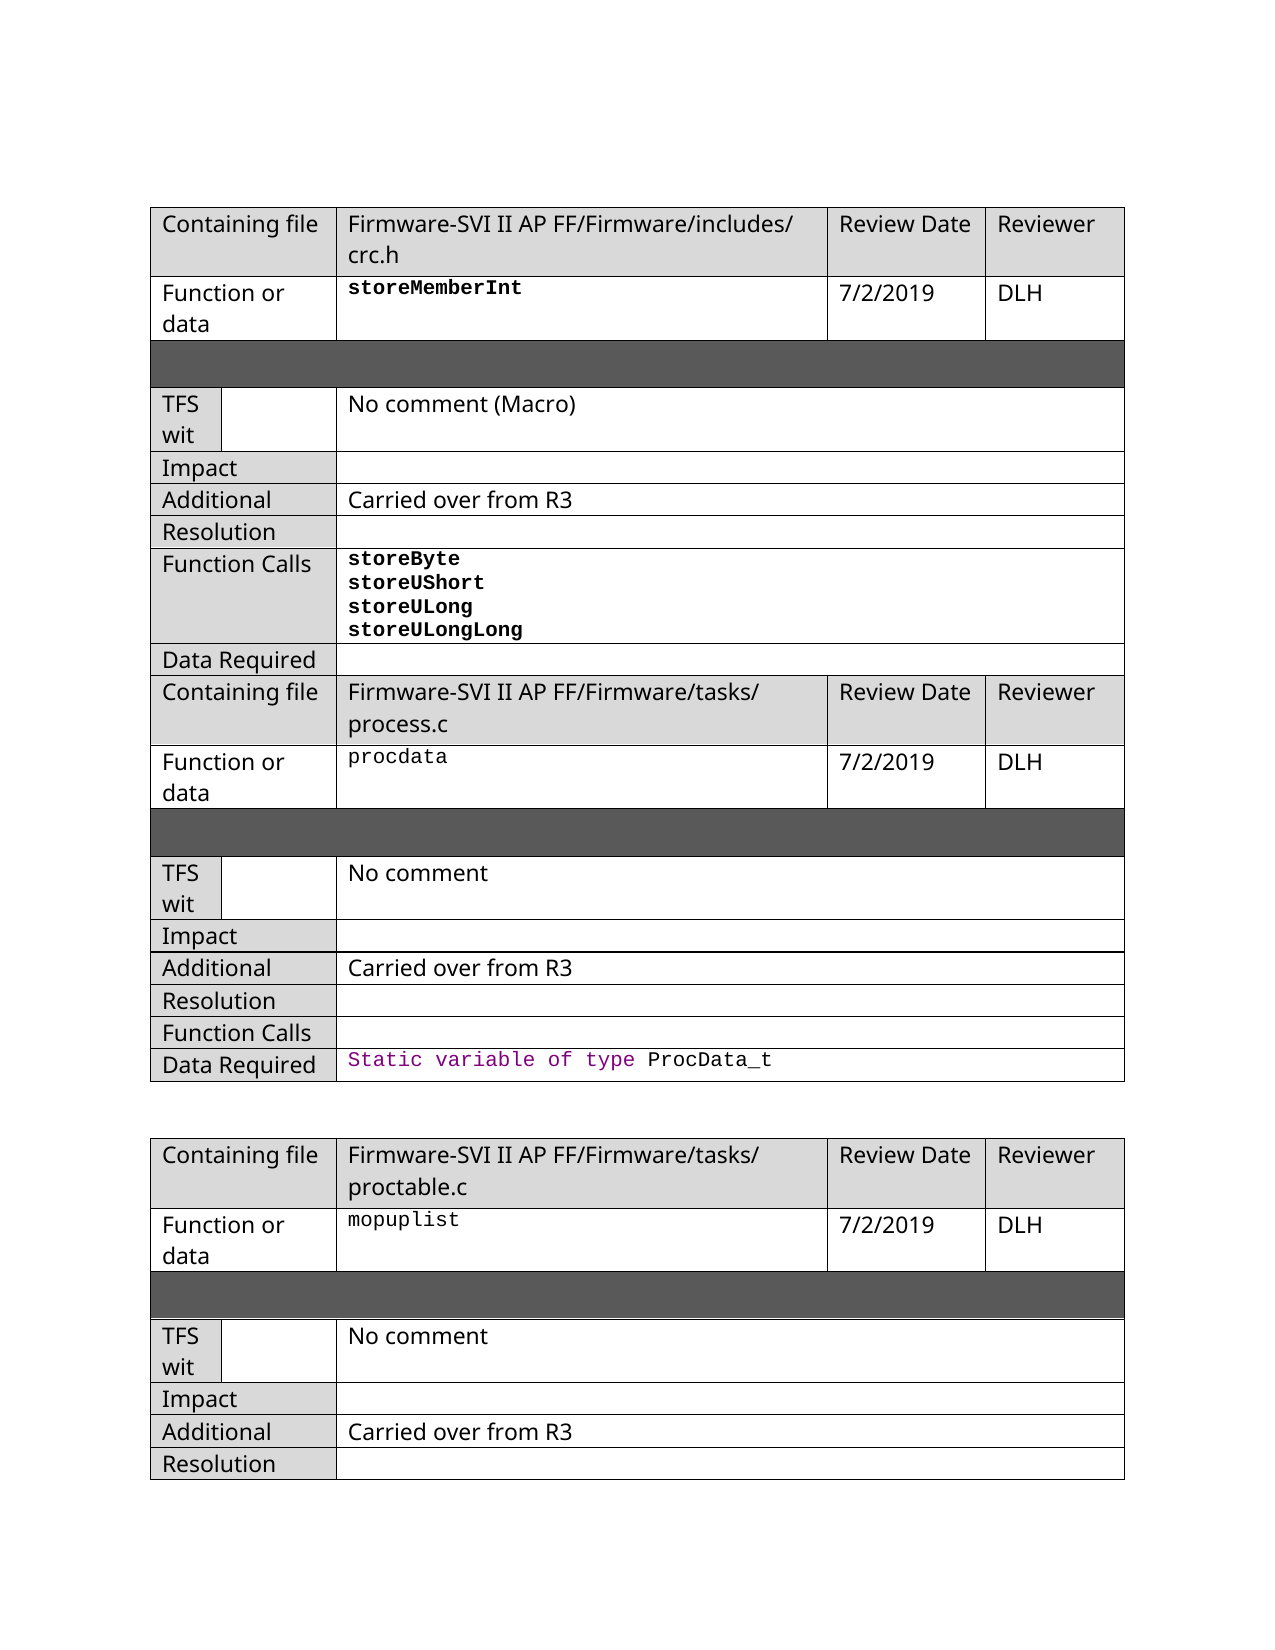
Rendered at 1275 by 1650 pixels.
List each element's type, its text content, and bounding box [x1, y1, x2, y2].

table_cell [337, 452, 1124, 483]
table_cell Containing file [151, 676, 336, 744]
table_cell No comment (Macro) [337, 388, 1124, 451]
table_cell [337, 1383, 1124, 1414]
table_cell Resolution [151, 1448, 336, 1479]
table_cell [151, 1272, 1124, 1318]
table_cell mopuplist [337, 1209, 827, 1271]
table_header Reviewer [986, 208, 1124, 276]
table_cell Additional [151, 1415, 336, 1447]
table_header Firmware-SVI II AP FF/Firmware/includes/ crc.h [337, 208, 827, 276]
table_cell 7/2/2019 [828, 1209, 985, 1271]
table_cell TFS wit [151, 857, 221, 919]
table_cell Carried over from R3 [337, 484, 1124, 515]
table_cell Carried over from R3 [337, 953, 1124, 984]
table_cell DLH [986, 1209, 1124, 1271]
table_cell Resolution [151, 516, 336, 547]
table_cell No comment [337, 857, 1124, 919]
table_header Containing file [151, 1139, 336, 1208]
table_cell Function or data [151, 746, 336, 808]
table_cell Function Calls [151, 549, 336, 643]
table_cell Review Date [828, 676, 985, 744]
table_cell [337, 1448, 1124, 1479]
table_cell Impact [151, 1383, 336, 1414]
table_cell TFS wit [151, 1320, 221, 1382]
table_header Containing file [151, 208, 336, 276]
table_cell Additional [151, 484, 336, 515]
table_cell [222, 388, 336, 451]
table_header Reviewer [986, 1139, 1124, 1208]
table_cell Data Required [151, 644, 336, 675]
table_cell Impact [151, 920, 336, 951]
table_cell [151, 809, 1124, 856]
table_cell [337, 920, 1124, 951]
table_cell Impact [151, 452, 336, 483]
table_cell DLH [986, 277, 1124, 339]
table_cell Data Required [151, 1049, 336, 1081]
table_cell storeMemberInt [337, 277, 827, 339]
table_cell [337, 516, 1124, 547]
table_cell Resolution [151, 985, 336, 1016]
table_cell [222, 1320, 336, 1382]
table_cell 7/2/2019 [828, 277, 985, 339]
table_cell Static variable of type ProcData_t [337, 1049, 1124, 1081]
table_cell [337, 644, 1124, 675]
table_header Review Date [828, 1139, 985, 1208]
table_cell TFS wit [151, 388, 221, 451]
table_cell Carried over from R3 [337, 1415, 1124, 1447]
table_cell Firmware-SVI II AP FF/Firmware/tasks/ process.c [337, 676, 827, 744]
table_cell Function or data [151, 1209, 336, 1271]
table_cell Function Calls [151, 1017, 336, 1048]
table_cell [337, 1017, 1124, 1048]
table_cell 7/2/2019 [828, 746, 985, 808]
table_cell [222, 857, 336, 919]
table_header Firmware-SVI II AP FF/Firmware/tasks/ proctable.c [337, 1139, 827, 1208]
table_cell No comment [337, 1320, 1124, 1382]
table_header Review Date [828, 208, 985, 276]
table_cell [337, 985, 1124, 1016]
table_cell DLH [986, 746, 1124, 808]
table_cell [151, 341, 1124, 387]
table_cell Function or data [151, 277, 336, 339]
table_cell Additional [151, 953, 336, 984]
table_cell procdata [337, 746, 827, 808]
table_cell Reviewer [986, 676, 1124, 744]
